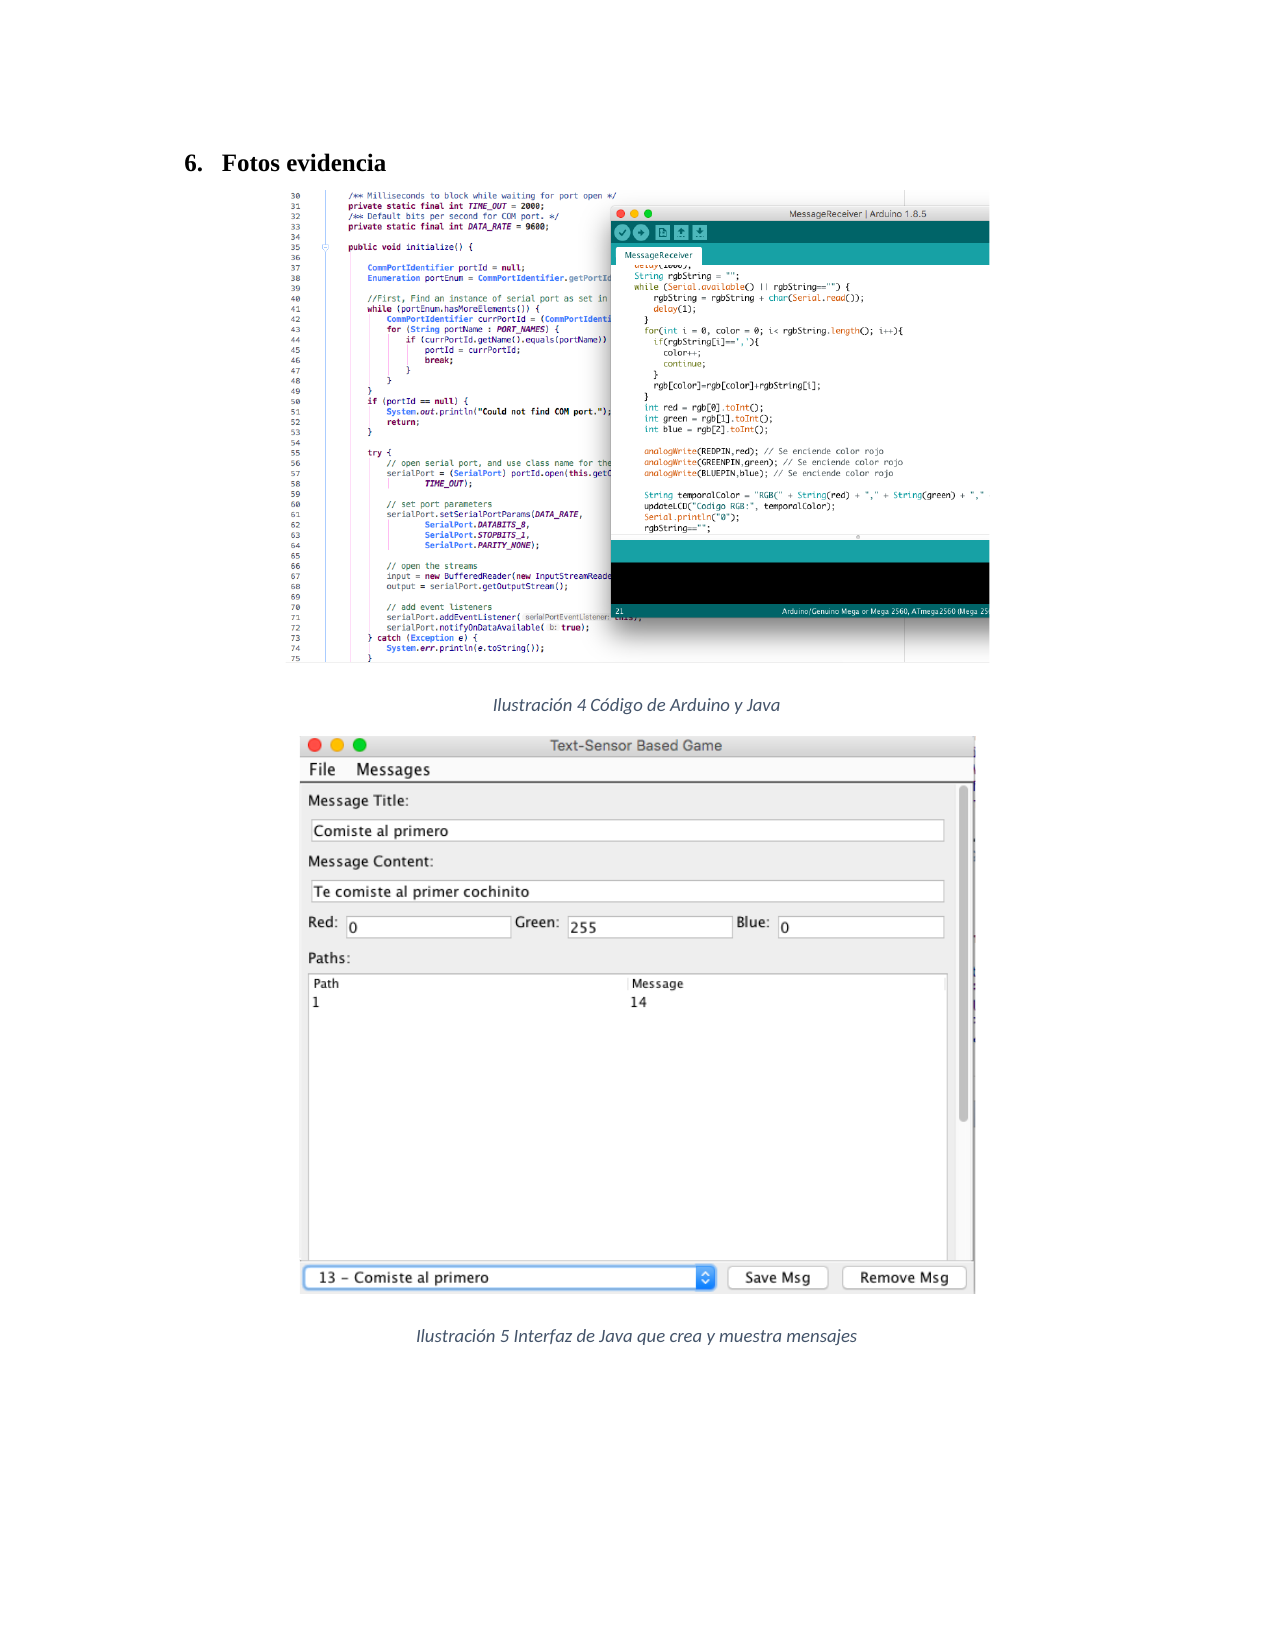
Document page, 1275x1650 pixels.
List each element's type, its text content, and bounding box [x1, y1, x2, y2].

picture [299, 736, 976, 1294]
picture [285, 190, 990, 663]
list Fotos evidencia [184, 148, 1098, 176]
